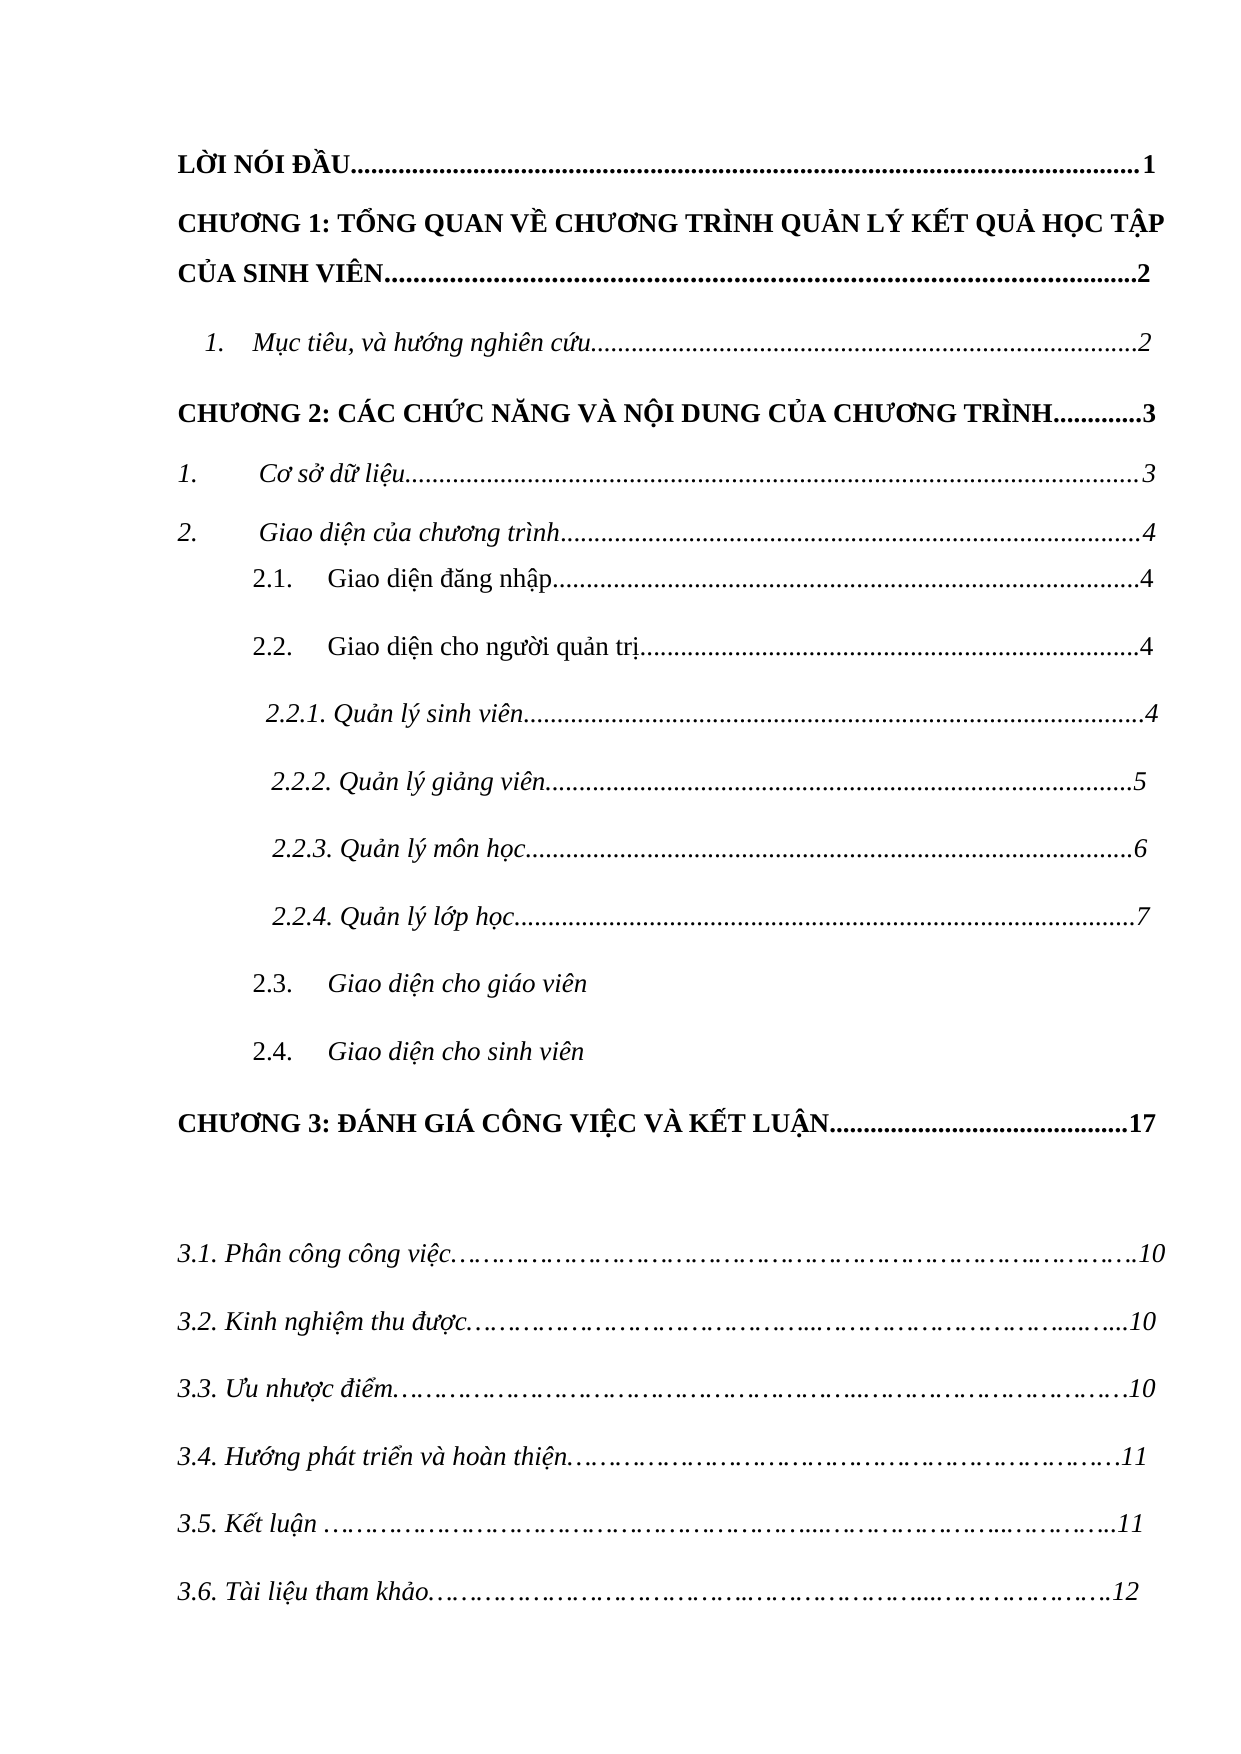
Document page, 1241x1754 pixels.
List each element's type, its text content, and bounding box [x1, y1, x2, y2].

text 2.4. Giao diện cho sinh viên [177, 1035, 1172, 1066]
text 2.3. Giao diện cho giáo viên [177, 968, 1172, 999]
text LỜI NÓI ĐẦU 1 [177, 148, 1172, 179]
text 2.2.1. Quản lý sinh viên............................................................................................4 [177, 698, 1211, 729]
text 2.2.4. Quản lý lớp học............................................................................................7 [177, 900, 1202, 931]
text 3.3. Ưu nhược điểm…………………………………………………..……………………………10 [177, 1373, 1171, 1404]
text CHƯƠNG 3: ĐÁNH GIÁ CÔNG VIỆC VÀ KẾT LUẬN 17 [177, 1107, 1172, 1138]
text 2.2.2. Quản lý giảng viên.......................................................................................5 [177, 765, 1202, 796]
text 3.4. Hướng phát triển và hoàn thiện……………………………………………………………11 [177, 1440, 1171, 1471]
text 3.5. Kết luận ……………………………………………………...…………………..…………..11 [177, 1508, 1171, 1539]
text 2.1. Giao diện đăng nhập.......................................................................................4 [177, 563, 1211, 594]
text 3.1. Phân công công việc……………………………………………………………….………….10 [177, 1238, 1171, 1269]
subtitle CHƯƠNG 1: TỔNG QUAN VỀ CHƯƠNG TRÌNH QUẢN LÝ KẾT QUẢ HỌC TẬP CỦA SINH VIÊN........................................................................................................2 [177, 207, 1230, 288]
text 3.6. Tài liệu tham khảo………………………………….…………………...………………….12 [177, 1575, 1171, 1606]
text 2.2.3. Quản lý môn học..........................................................................................6 [177, 833, 1202, 864]
subtitle 1. Mục tiêu, và hướng nghiên cứu.................................................................................2 [177, 326, 1211, 357]
text 3.2. Kinh nghiệm thu được……………………………………..…………………………....…...10 [177, 1305, 1171, 1336]
text CHƯƠNG 2: CÁC CHỨC NĂNG VÀ NỘI DUNG CỦA CHƯƠNG TRÌNH 3 [177, 398, 1172, 429]
text 1. Cơ sở dữ liệu 3 [177, 457, 1172, 488]
text 2.2. Giao diện cho người quản trị..........................................................................4 [177, 630, 1211, 661]
text 2. Giao diện của chương trình 4 [177, 516, 1172, 547]
